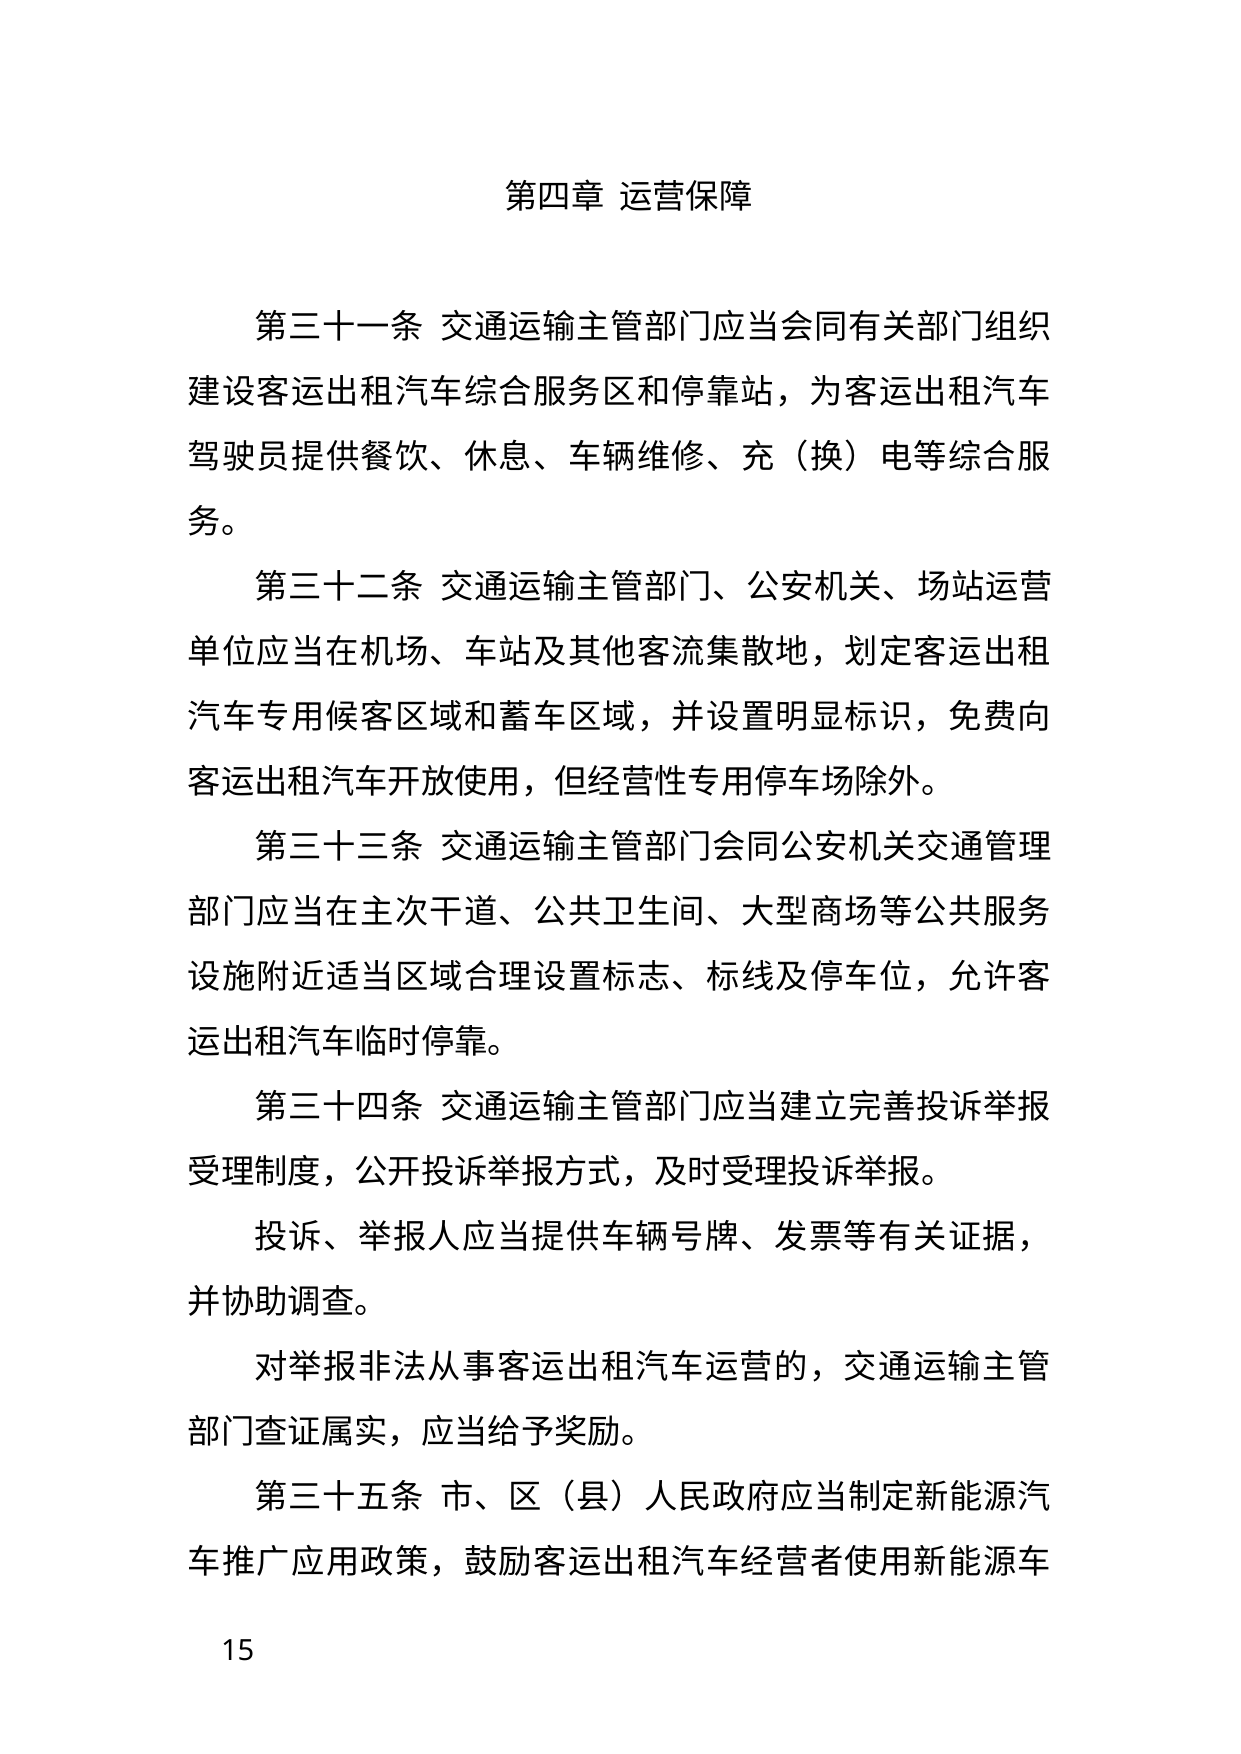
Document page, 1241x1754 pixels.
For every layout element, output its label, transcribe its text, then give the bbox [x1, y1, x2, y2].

text 第三十三条 交通运输主管部门会同公安机关交通管理部门应当在主次干道、公共卫生间、大型商场等公共服务设施附近适当区域合理设置标志、标线及停车位，允许客运出租汽车临时停靠。 [187, 812, 1053, 1072]
text 对举报非法从事客运出租汽车运营的，交通运输主管部门查证属实，应当给予奖励。 [187, 1332, 1053, 1462]
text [187, 1462, 1053, 1592]
text 第三十四条 交通运输主管部门应当建立完善投诉举报受理制度，公开投诉举报方式，及时受理投诉举报。 [187, 1072, 1053, 1202]
text 第四章 运营保障 [187, 162, 1053, 227]
text 投诉、举报人应当提供车辆号牌、发票等有关证据，并协助调查。 [187, 1202, 1053, 1332]
text 第三十一条 交通运输主管部门应当会同有关部门组织建设客运出租汽车综合服务区和停靠站，为客运出租汽车驾驶员提供餐饮、休息、车辆维修、充（换）电等综合服务。 [187, 292, 1053, 552]
text 第三十二条 交通运输主管部门、公安机关、场站运营单位应当在机场、车站及其他客流集散地，划定客运出租汽车专用候客区域和蓄车区域，并设置明显标识，免费向客运出租汽车开放使用，但经营性专用停车场除外。 [187, 552, 1053, 812]
